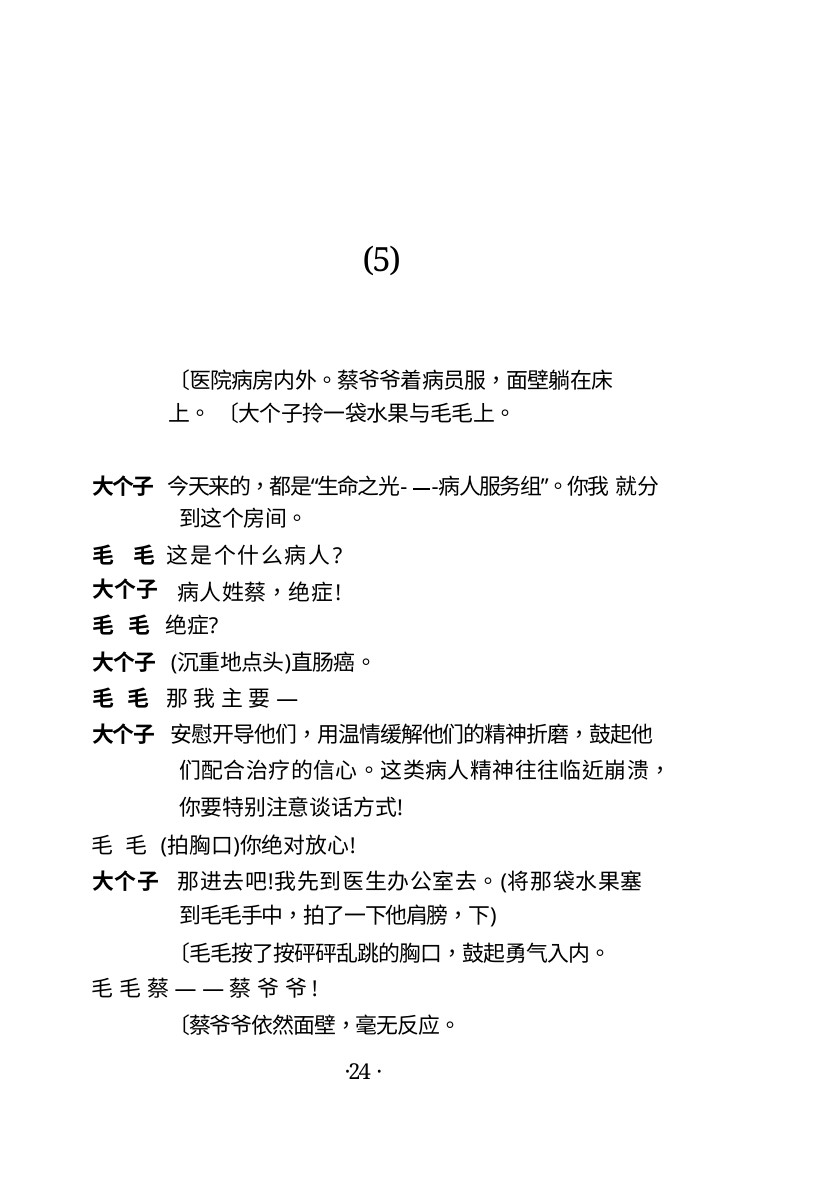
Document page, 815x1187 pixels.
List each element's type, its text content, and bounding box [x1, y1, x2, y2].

text 毛 毛 那 我 主 要 — [92, 684, 692, 712]
text 大个子 (沉重地点头)直肠癌。 [92, 648, 692, 676]
text 大个子 那进去吧!我先到医生办公室去。(将那袋水果塞 到毛毛手中，拍了一下他肩膀，下) [92, 866, 659, 930]
text 大个子 安慰开导他们，用温情缓解他们的精神折磨，鼓起他 们配合治疗的信心。这类病人精神往往临近崩溃， 你要特别注意谈话方式! [92, 719, 672, 822]
text 大个子 今天来的，都是“生命之光- -病人服务组”。你我 就分到这个房间。 [92, 471, 665, 533]
text (5) [362, 238, 692, 279]
text 毛 毛 (拍胸口)你绝对放心! [92, 830, 692, 859]
text 〔毛毛按了按砰砰乱跳的胸口，鼓起勇气入内。 毛 毛 蔡 — — 蔡 爷 爷 ! [92, 938, 612, 1003]
text 〔医院病房内外。蔡爷爷着病员服，面壁躺在床上。 〔大个子拎一袋水果与毛毛上。 [168, 365, 655, 428]
text 〔蔡爷爷依然面壁，毫无反应。 [168, 1012, 692, 1039]
text 毛 毛 这是个什么病人? 大个子 病人姓蔡，绝症! 毛 毛 绝症? [92, 540, 342, 640]
